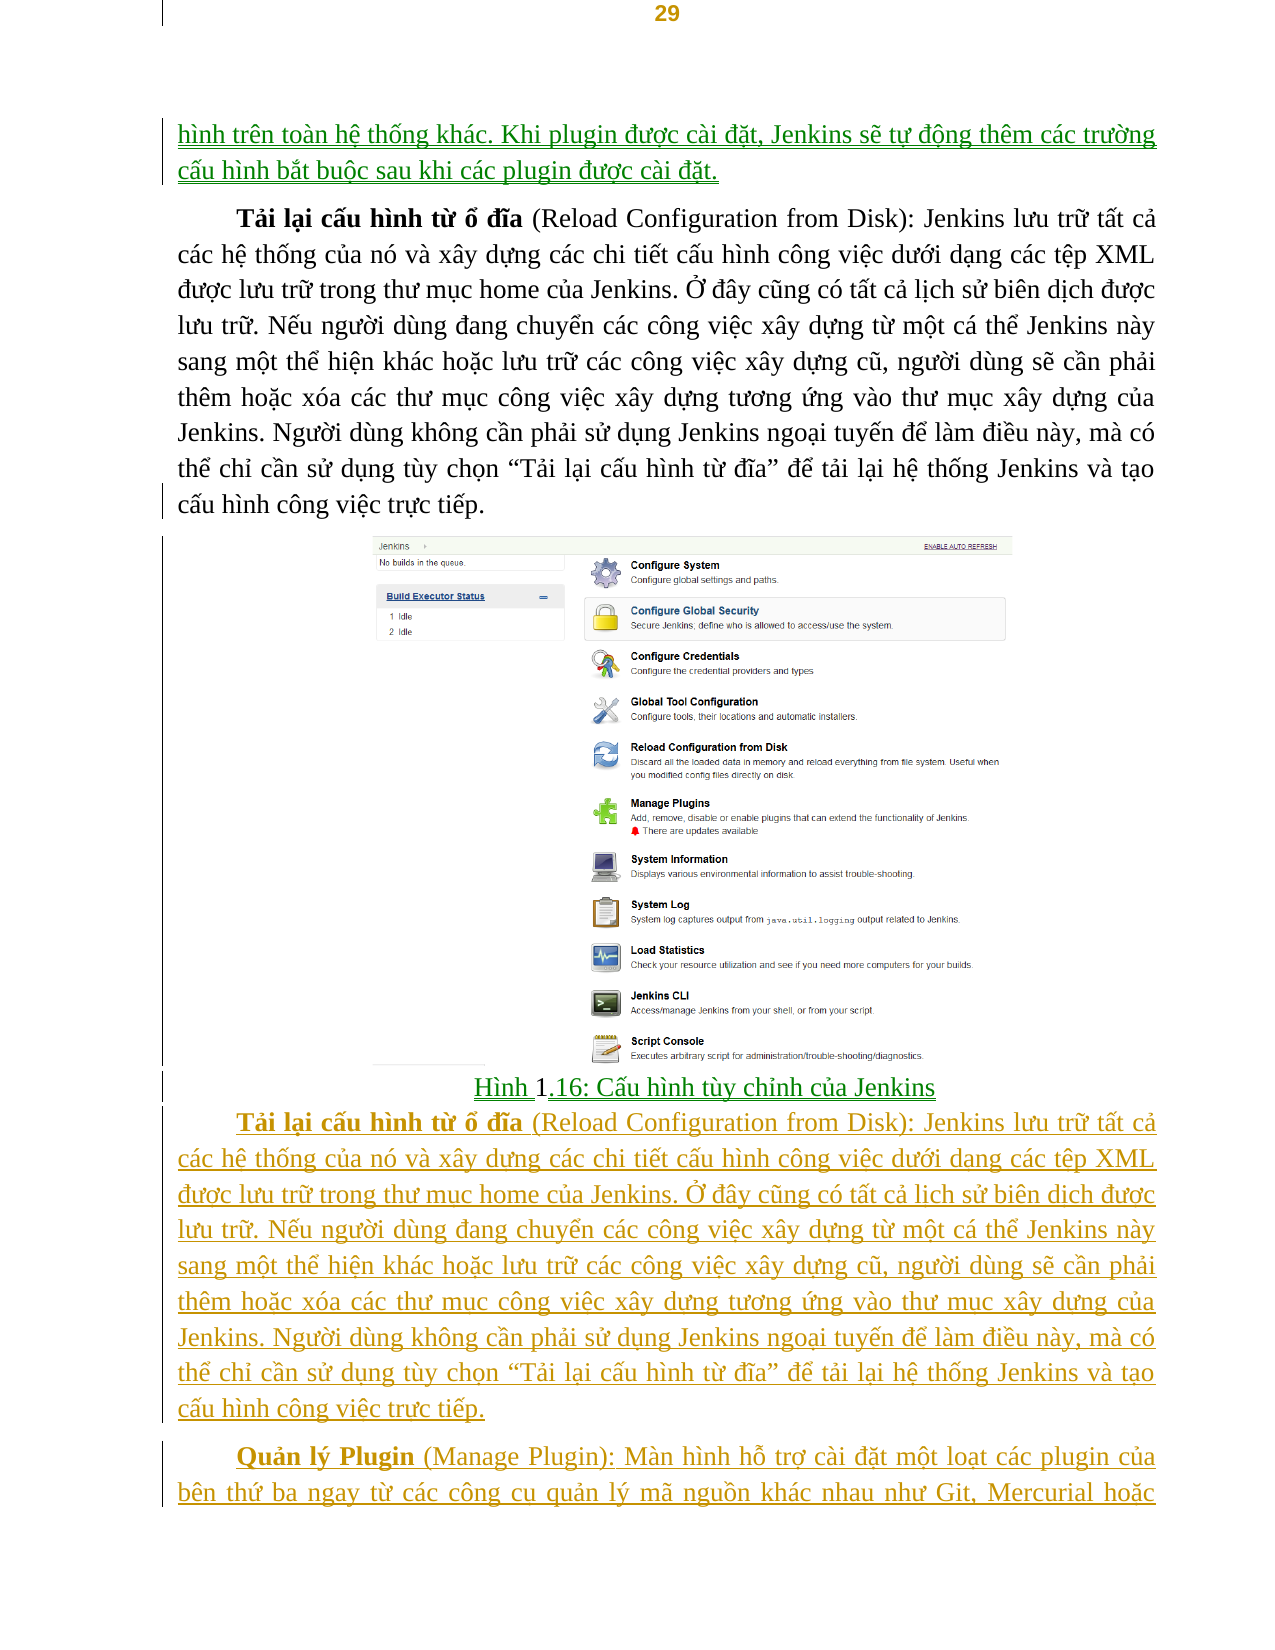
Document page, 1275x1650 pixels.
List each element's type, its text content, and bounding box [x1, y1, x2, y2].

picture [372, 536, 1013, 1066]
text 1 [177, 1071, 1157, 1102]
